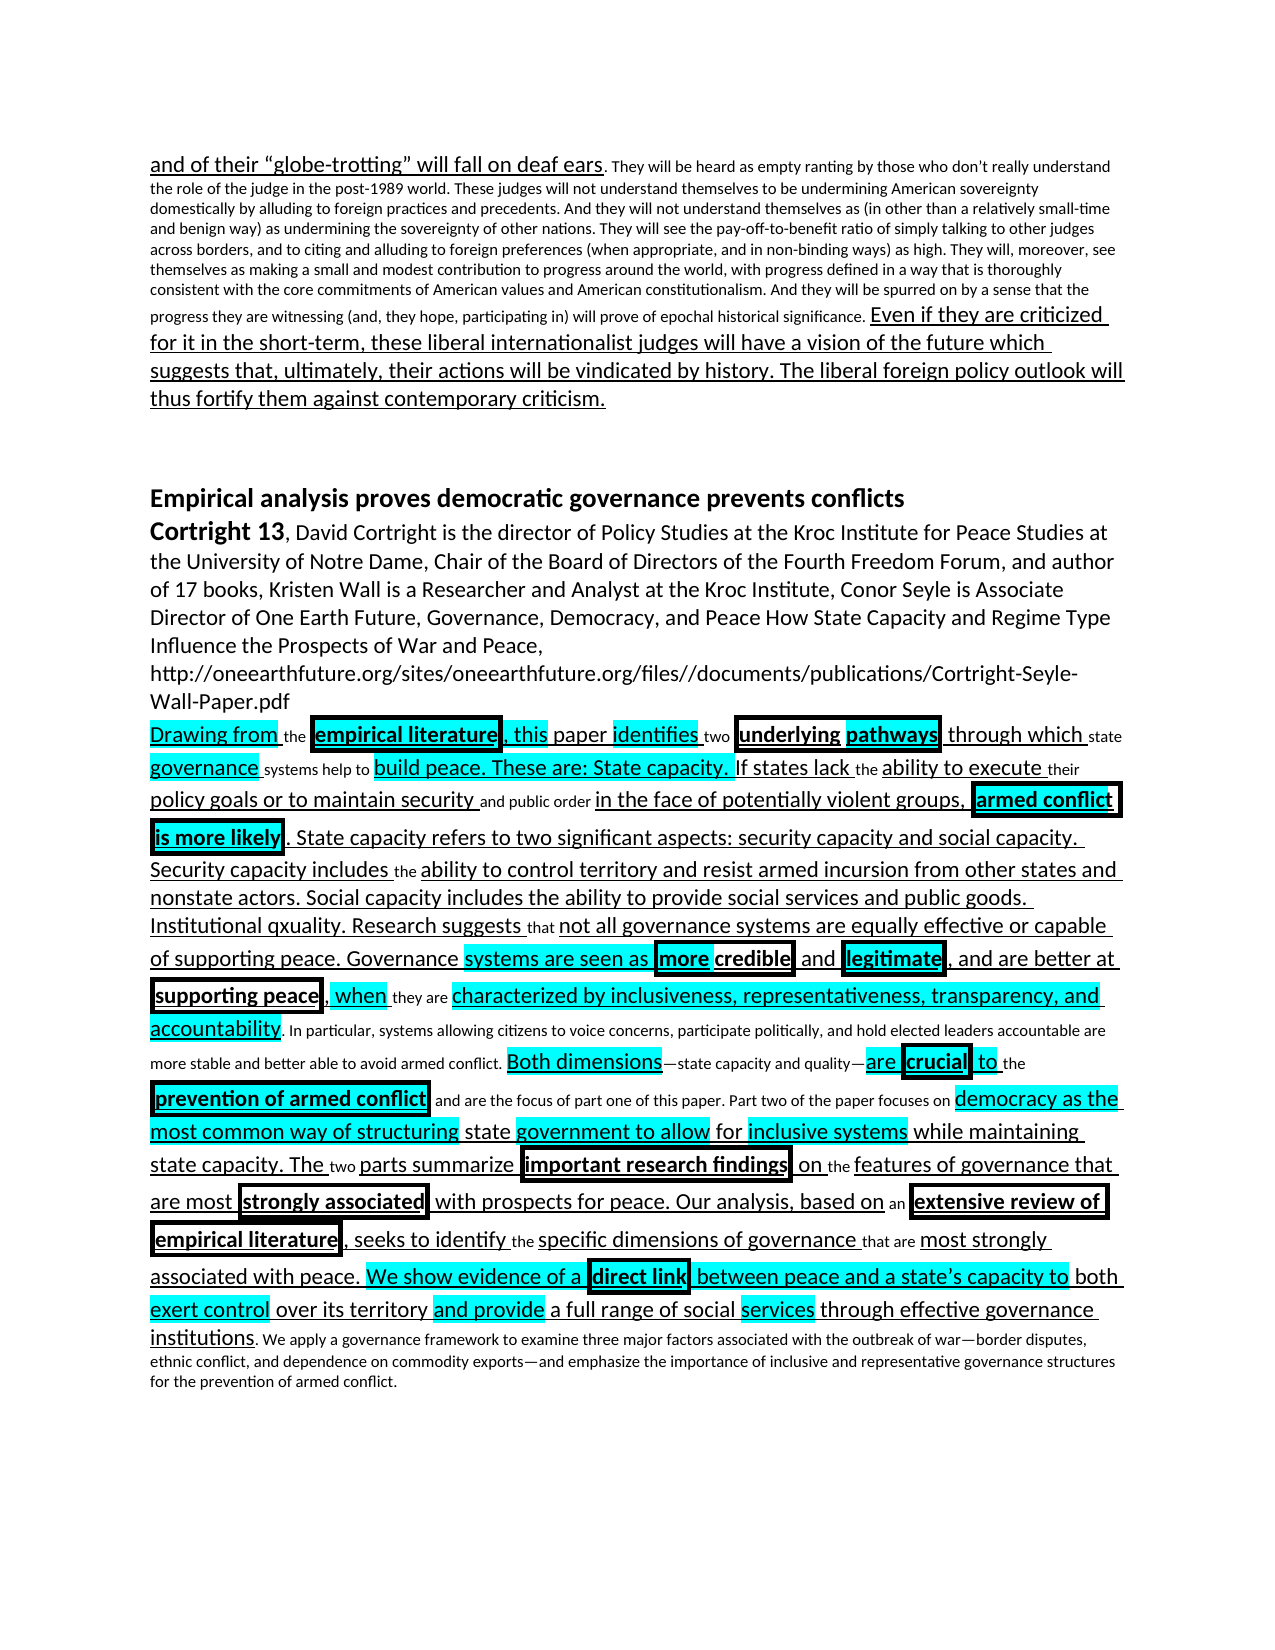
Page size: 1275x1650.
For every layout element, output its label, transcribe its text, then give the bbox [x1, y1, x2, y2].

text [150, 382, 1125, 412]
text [150, 150, 1125, 380]
text Cortright 13, David Cortright is the director of Policy Studies at the Kroc Institute for Peace Studies at the University of Notre Dame, Chair of the Board of Directors of the Fourth Freedom Forum, and author of 17 books, Kristen Wall is a Researcher and Analyst at the Kroc Institute, Conor Seyle is Associate Director of One Earth Future, Governance, Democracy, and Peace How State Capacity and Regime Type Influence the Prospects of War and Peace, http://oneearthfuture.org/sites/oneearthfuture.org/files//documents/publications/Cortright-Seyle-Wall-Paper.pdf [150, 514, 1125, 715]
text Empirical analysis proves democratic governance prevents conflicts [150, 481, 1125, 514]
text Drawing from the empirical literature, this paper identifies two underlying pathways through which state governance systems help to build peace. These are: State capacity. If states lack the ability to execute their policy goals or to maintain security and public order in the face of potentially violent groups, armed conflict is more likely. State capacity refers to two significant aspects: security capacity and social capacity. Security capacity includes the ability to control territory and resist armed incursion from other states and nonstate actors. Social capacity includes the ability to provide social services and public goods. Institutional qxuality. Research suggests that not all governance systems are equally effective or capable of supporting peace. Governance systems are seen as more credible and legitimate, and are better at supporting peace, when they are characterized by inclusiveness, representativeness, transparency, and accountability. In particular, systems allowing citizens to voice concerns, participate politically, and hold elected leaders accountable are more stable and better able to avoid armed conflict. Both dimensions—state capacity and quality—are crucial to the prevention of armed conflict and are the focus of part one of this paper. Part two of the paper focuses on democracy as the most common way of structuring state government to allow for inclusive systems while maintaining state capacity. The two parts summarize important research findings on the features of governance that are most strongly associated with prospects for peace. Our analysis, based on an extensive review of empirical literature, seeks to identify the specific dimensions of governance that are most strongly associated with peace. We show evidence of a direct link between peace and a state’s capacity to both exert control over its territory and provide a full range of social services through effective governance institutions. We apply a governance framework to examine three major factors associated with the outbreak of war—border disputes, ethnic conflict, and dependence on commodity exports—and emphasize the importance of inclusive and representative governance structures for the prevention of armed conflict. [150, 715, 1125, 1391]
